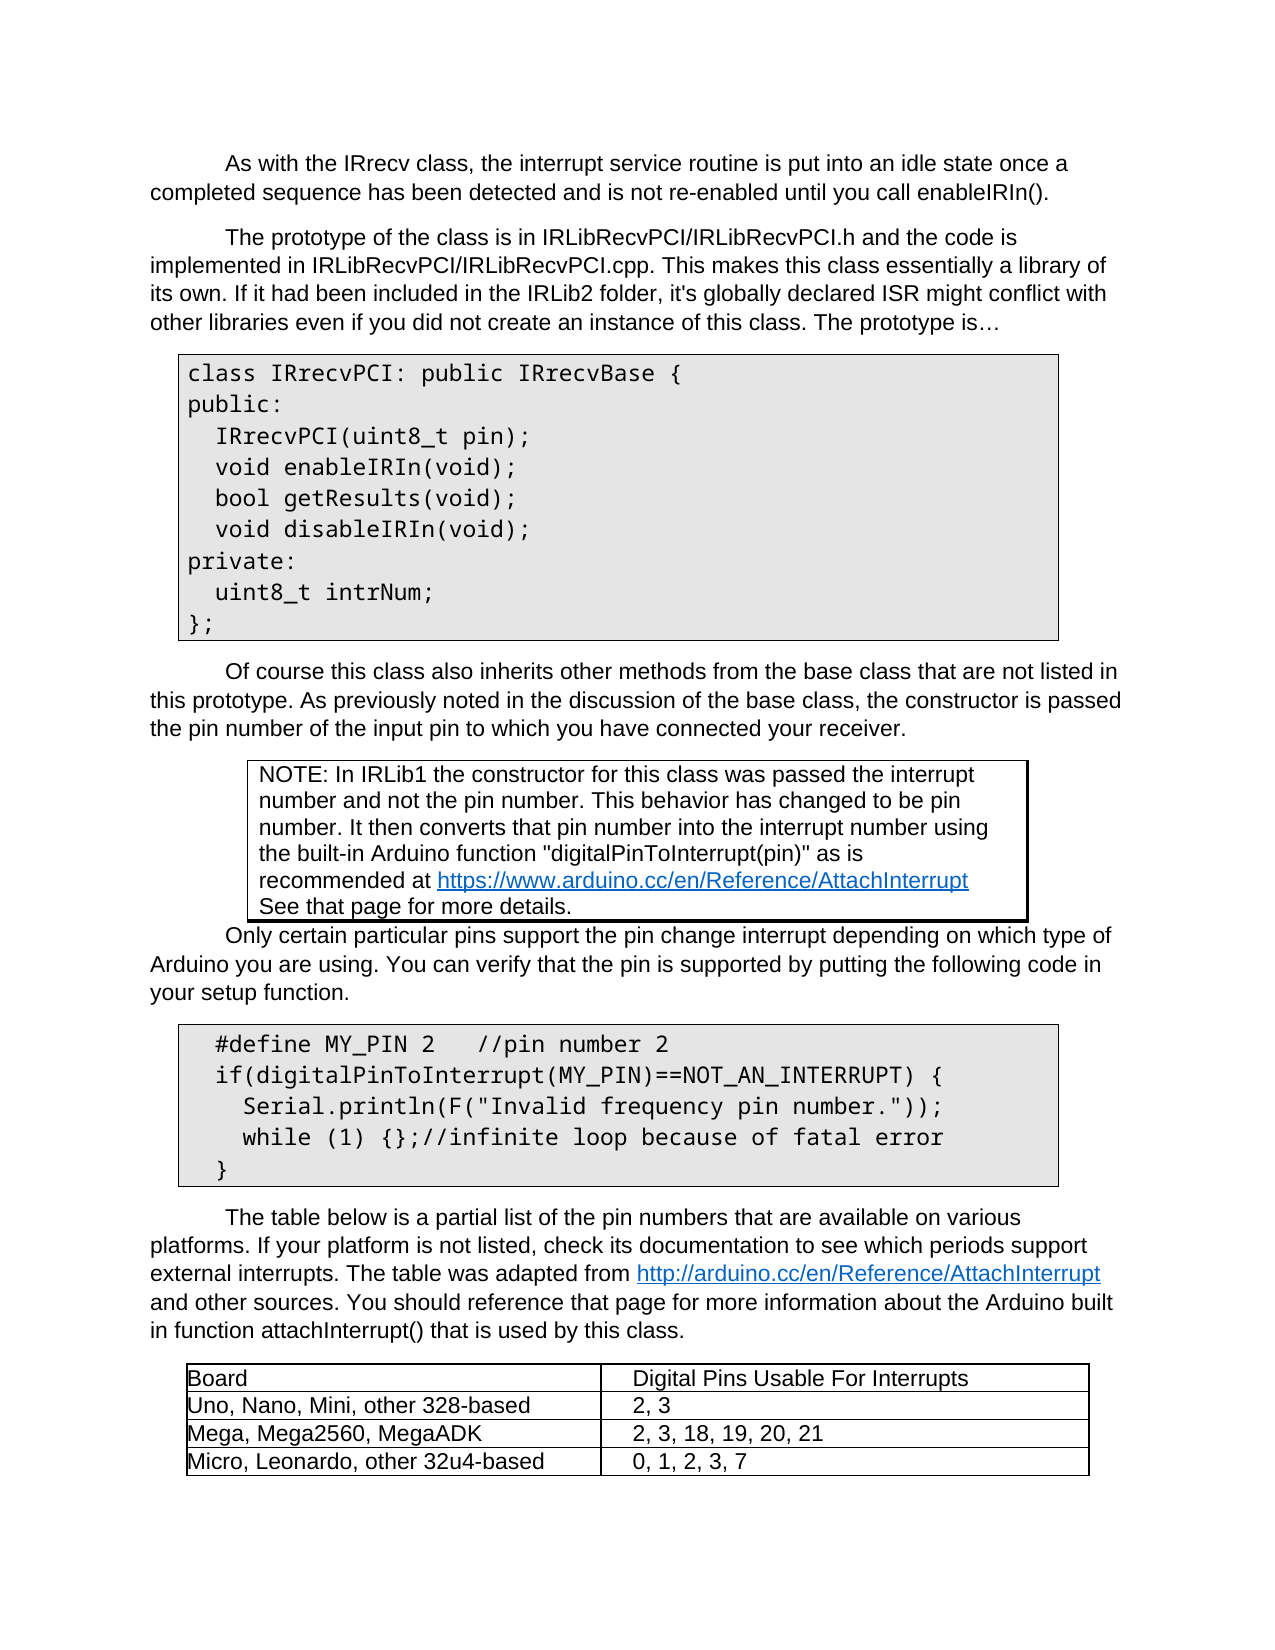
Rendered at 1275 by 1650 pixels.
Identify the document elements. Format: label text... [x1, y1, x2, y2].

text bool getResults(void); [179, 479, 1058, 510]
table_cell 2, 3, 18, 19, 20, 21 [602, 1420, 1088, 1447]
text As with the IRrecv class, the interrupt service routine is put into an idle state once a completed sequence has been detected and is not re-enabled until you call enableIRIn(). [150, 150, 1125, 205]
text void enableIRIn(void); [179, 448, 1058, 479]
text The table below is a partial list of the pin numbers that are available on various platforms. If your platform is not listed, check its documentation to see which periods support external interrupts. The table was adapted from http://arduino.cc/en/Reference/AttachInterrupt and other sources. You should reference that page for more information about the Arduino built in function attachInterrupt() that is used by this class. [150, 1203, 1125, 1344]
text Only certain particular pins support the pin change interrupt depending on which type of Arduino you are using. You can verify that the pin is supported by putting the following code in your setup function. [150, 922, 1125, 1006]
table_cell 2, 3 [602, 1392, 1088, 1419]
text } [179, 1149, 1058, 1186]
table_cell Mega, Mega2560, MegaADK [188, 1420, 600, 1447]
text IRrecvPCI(uint8_t pin); [179, 416, 1058, 448]
text class IRrecvPCI: public IRrecvBase { [179, 355, 1058, 385]
table_header Digital Pins Usable For Interrupts [602, 1365, 1088, 1391]
text Serial.println(F("Invalid frequency pin number.")); [179, 1087, 1058, 1118]
text }; [179, 604, 1058, 640]
table_cell Uno, Nano, Mini, other 328-based [188, 1392, 600, 1419]
text while (1) {};//infinite loop because of fatal error [179, 1118, 1058, 1149]
text if(digitalPinToInterrupt(MY_PIN)==NOT_AN_INTERRUPT) { [179, 1056, 1058, 1087]
table_cell 0, 1, 2, 3, 7 [602, 1448, 1088, 1474]
text The prototype of the class is in IRLibRecvPCI/IRLibRecvPCI.h and the code is implemented in IRLibRecvPCI/IRLibRecvPCI.cpp. This makes this class essentially a library of its own. If it had been included in the IRLib2 folder, it's globally declared ISR might conflict with other libraries even if you did not create an instance of this class. The prototype is… [150, 223, 1125, 335]
table_cell Micro, Leonardo, other 32u4-based [188, 1448, 600, 1474]
text public: [179, 385, 1058, 416]
text void disableIRIn(void); [179, 510, 1058, 541]
table_header Board [188, 1365, 600, 1391]
text #define MY_PIN 2 //pin number 2 [179, 1025, 1058, 1056]
text private: [179, 541, 1058, 573]
text uint8_t intrNum; [179, 573, 1058, 604]
text Of course this class also inherits other methods from the base class that are not listed in this prototype. As previously noted in the discussion of the base class, the constructor is passed the pin number of the input pin to which you have connected your receiver. [150, 658, 1125, 741]
table_header NOTE: In IRLib1 the constructor for this class was passed the interrupt number and not the pin number. This behavior has changed to be pin number. It then converts that pin number into the interrupt number using the built-in Arduino function "digitalPinToInterrupt(pin)" as is recommended at https://www.arduino.cc/en/Reference/AttachInterrupt See that page for more details. [248, 761, 1026, 919]
